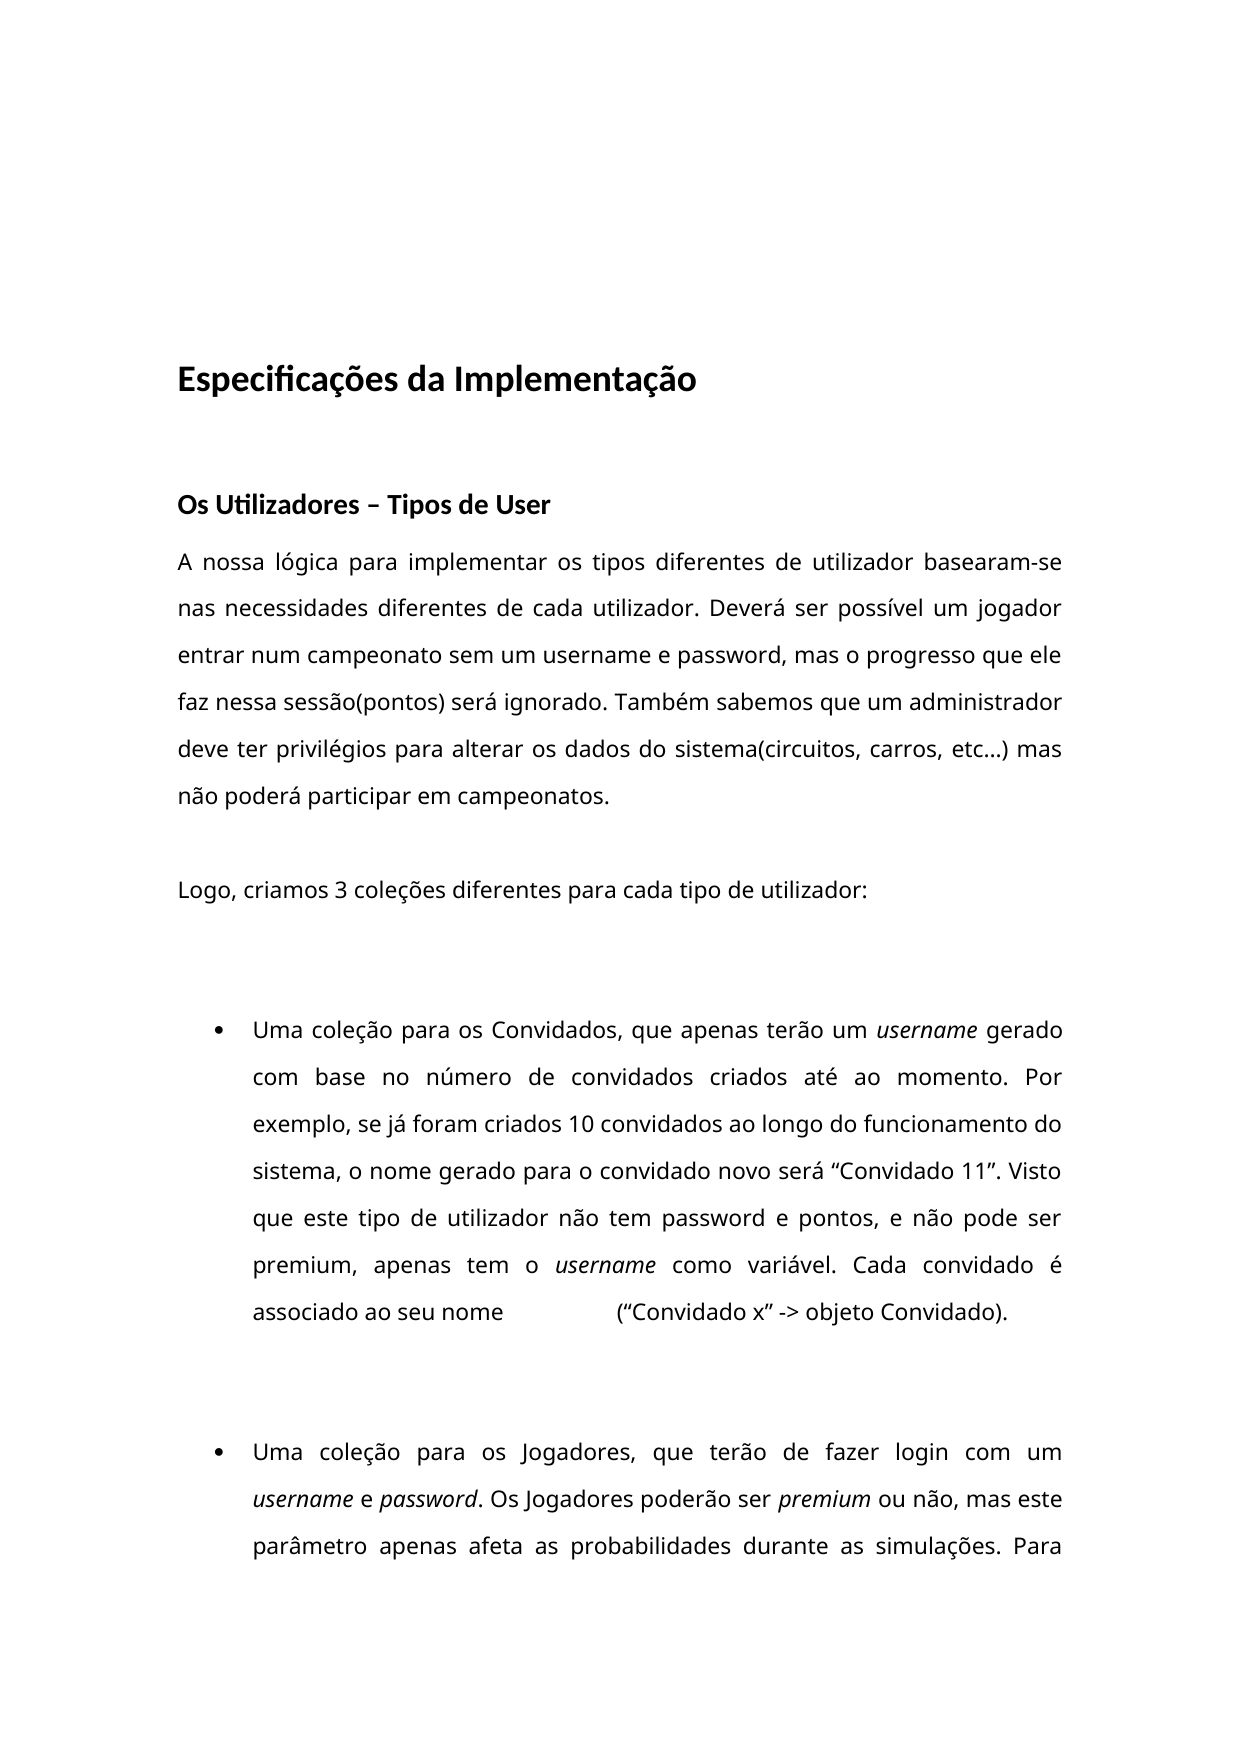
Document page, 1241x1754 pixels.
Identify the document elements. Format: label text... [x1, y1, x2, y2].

list Uma coleção para os Convidados, que apenas terão um username gerado com base no número de convidados criados até ao momento. Por exemplo, se já foram criados 10 convidados ao longo do funcionamento do sistema, o nome gerado para o convidado novo será “Convidado 11”. Visto que este tipo de utilizador não tem password e pontos, e não pode ser premium, apenas tem o username como variável. Cada convidado é associado ao seu nome (“Convidado x” -> objeto Convidado). [215, 1014, 1063, 1327]
subtitle Os Utilizadores – Tipos de User [177, 486, 1063, 521]
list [215, 1436, 1063, 1561]
text Logo, criamos 3 coleções diferentes para cada tipo de utilizador: [177, 873, 1063, 905]
text A nossa lógica para implementar os tipos diferentes de utilizador basearam-se nas necessidades diferentes de cada utilizador. Deverá ser possível um jogador entrar num campeonato sem um username e password, mas o progresso que ele faz nessa sessão(pontos) será ignorado. Também sabemos que um administrador deve ter privilégios para alterar os dados do sistema(circuitos, carros, etc…) mas não poderá participar em campeonatos. [177, 545, 1063, 811]
subtitle Especificações da Implementação [177, 354, 1063, 400]
